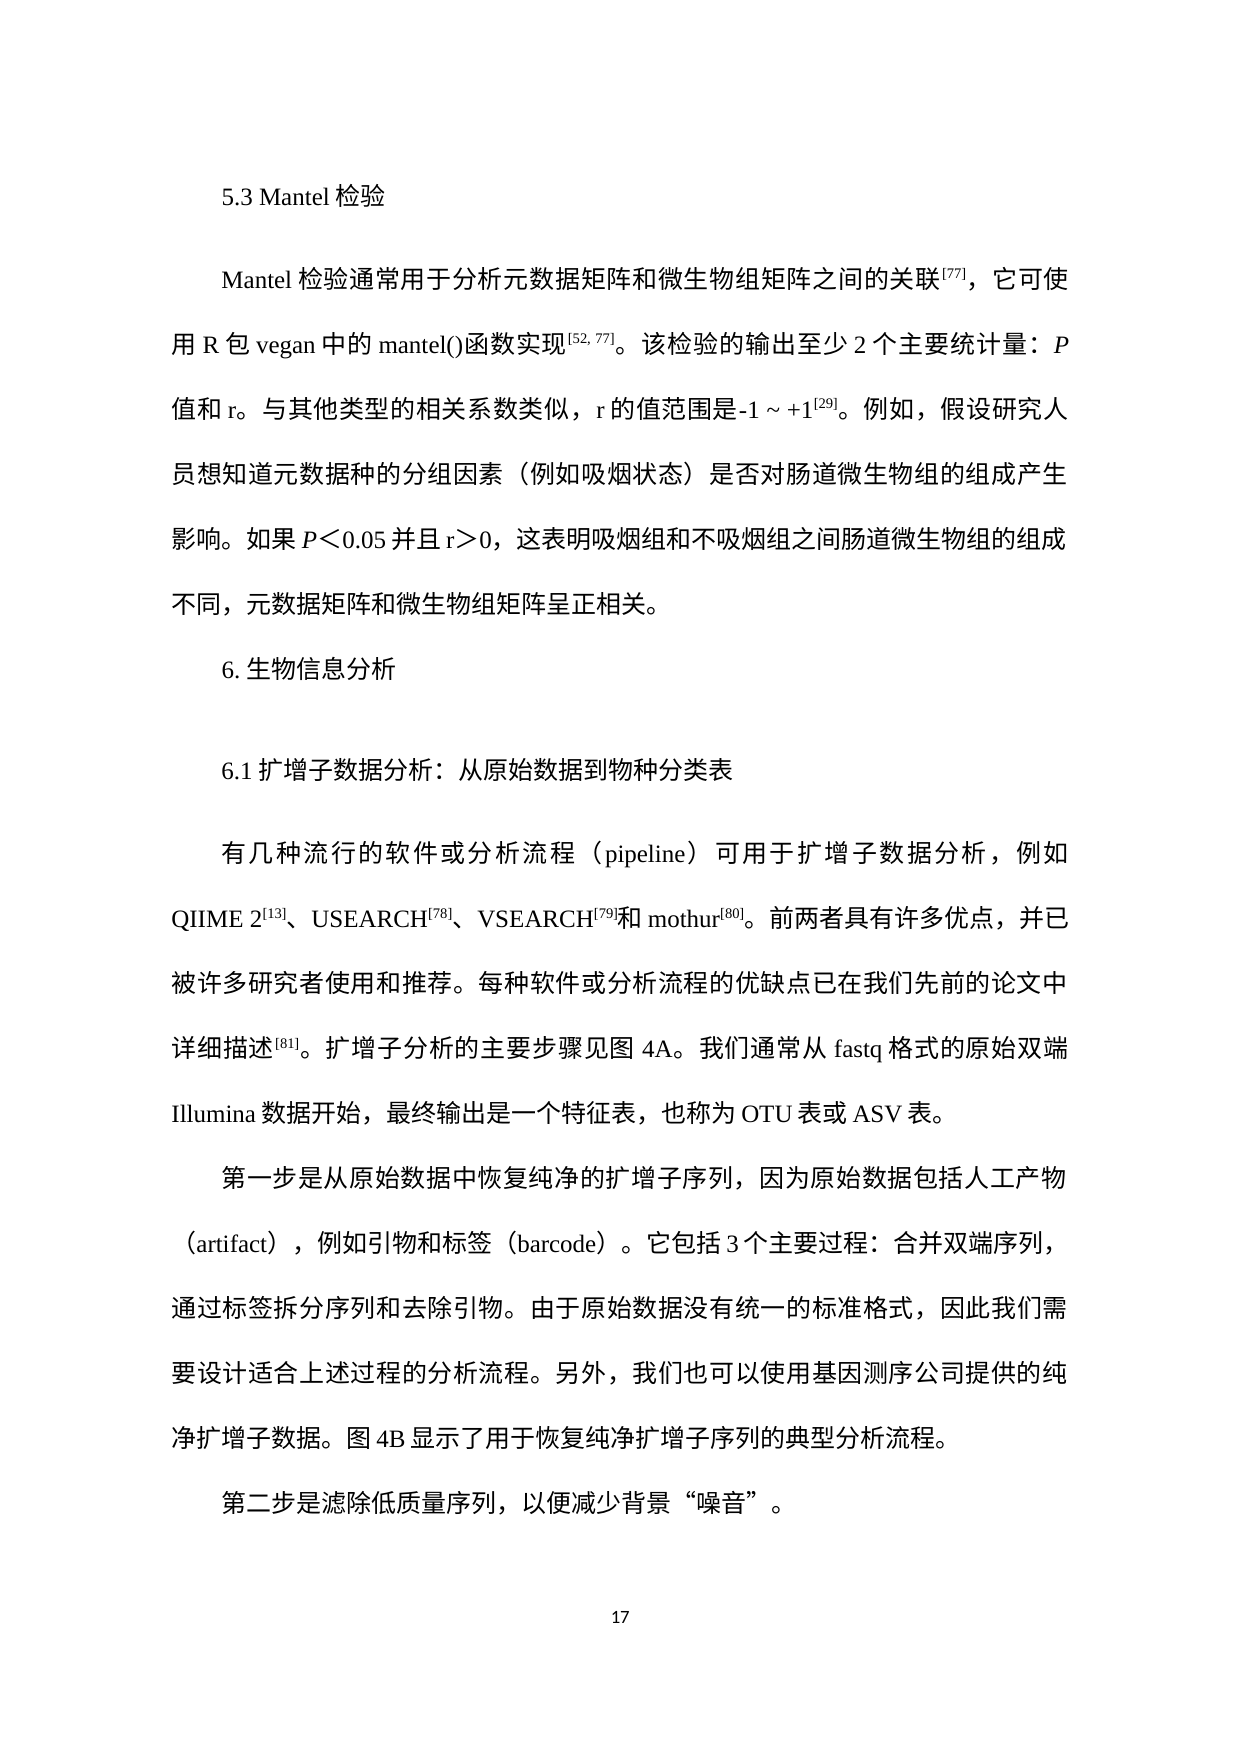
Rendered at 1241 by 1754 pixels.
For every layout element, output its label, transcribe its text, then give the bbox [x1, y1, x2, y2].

text Mantel检验通常用于分析元数据矩阵和微生物组矩阵之间的关联[77]，它可使用R包vegan中的mantel()函数实现[52, 77]。该检验的输出至少2个主要统计量：P值和r。与其他类型的相关系数类似，r的值范围是-1 ~ +1[29]。例如，假设研究人员想知道元数据种的分组因素（例如吸烟状态）是否对肠道微生物组的组成产生影响。如果P＜0.05并且r＞0，这表明吸烟组和不吸烟组之间肠道微生物组的组成不同，元数据矩阵和微生物组矩阵呈正相关。 [171, 245, 1069, 635]
subtitle 6.1 扩增子数据分析：从原始数据到物种分类表 [171, 736, 1069, 801]
text 有几种流行的软件或分析流程（pipeline）可用于扩增子数据分析，例如QIIME 2[13]、USEARCH[78]、VSEARCH[79]和mothur[80]。前两者具有许多优点，并已被许多研究者使用和推荐。每种软件或分析流程的优缺点已在我们先前的论文中详细描述[81]。扩增子分析的主要步骤见图4A。我们通常从fastq格式的原始双端Illumina数据开始，最终输出是一个特征表，也称为OTU表或ASV表。 [171, 819, 1069, 1144]
text 第一步是从原始数据中恢复纯净的扩增子序列，因为原始数据包括人工产物（artifact），例如引物和标签（barcode）。它包括3个主要过程：合并双端序列，通过标签拆分序列和去除引物。由于原始数据没有统一的标准格式，因此我们需要设计适合上述过程的分析流程。另外，我们也可以使用基因测序公司提供的纯净扩增子数据。图4B显示了用于恢复纯净扩增子序列的典型分析流程。 [171, 1144, 1069, 1469]
subtitle 6. 生物信息分析 [171, 635, 1069, 700]
subtitle 5.3 Mantel检验 [171, 162, 1069, 227]
text 第二步是滤除低质量序列，以便减少背景“噪音”。 [171, 1469, 1069, 1534]
